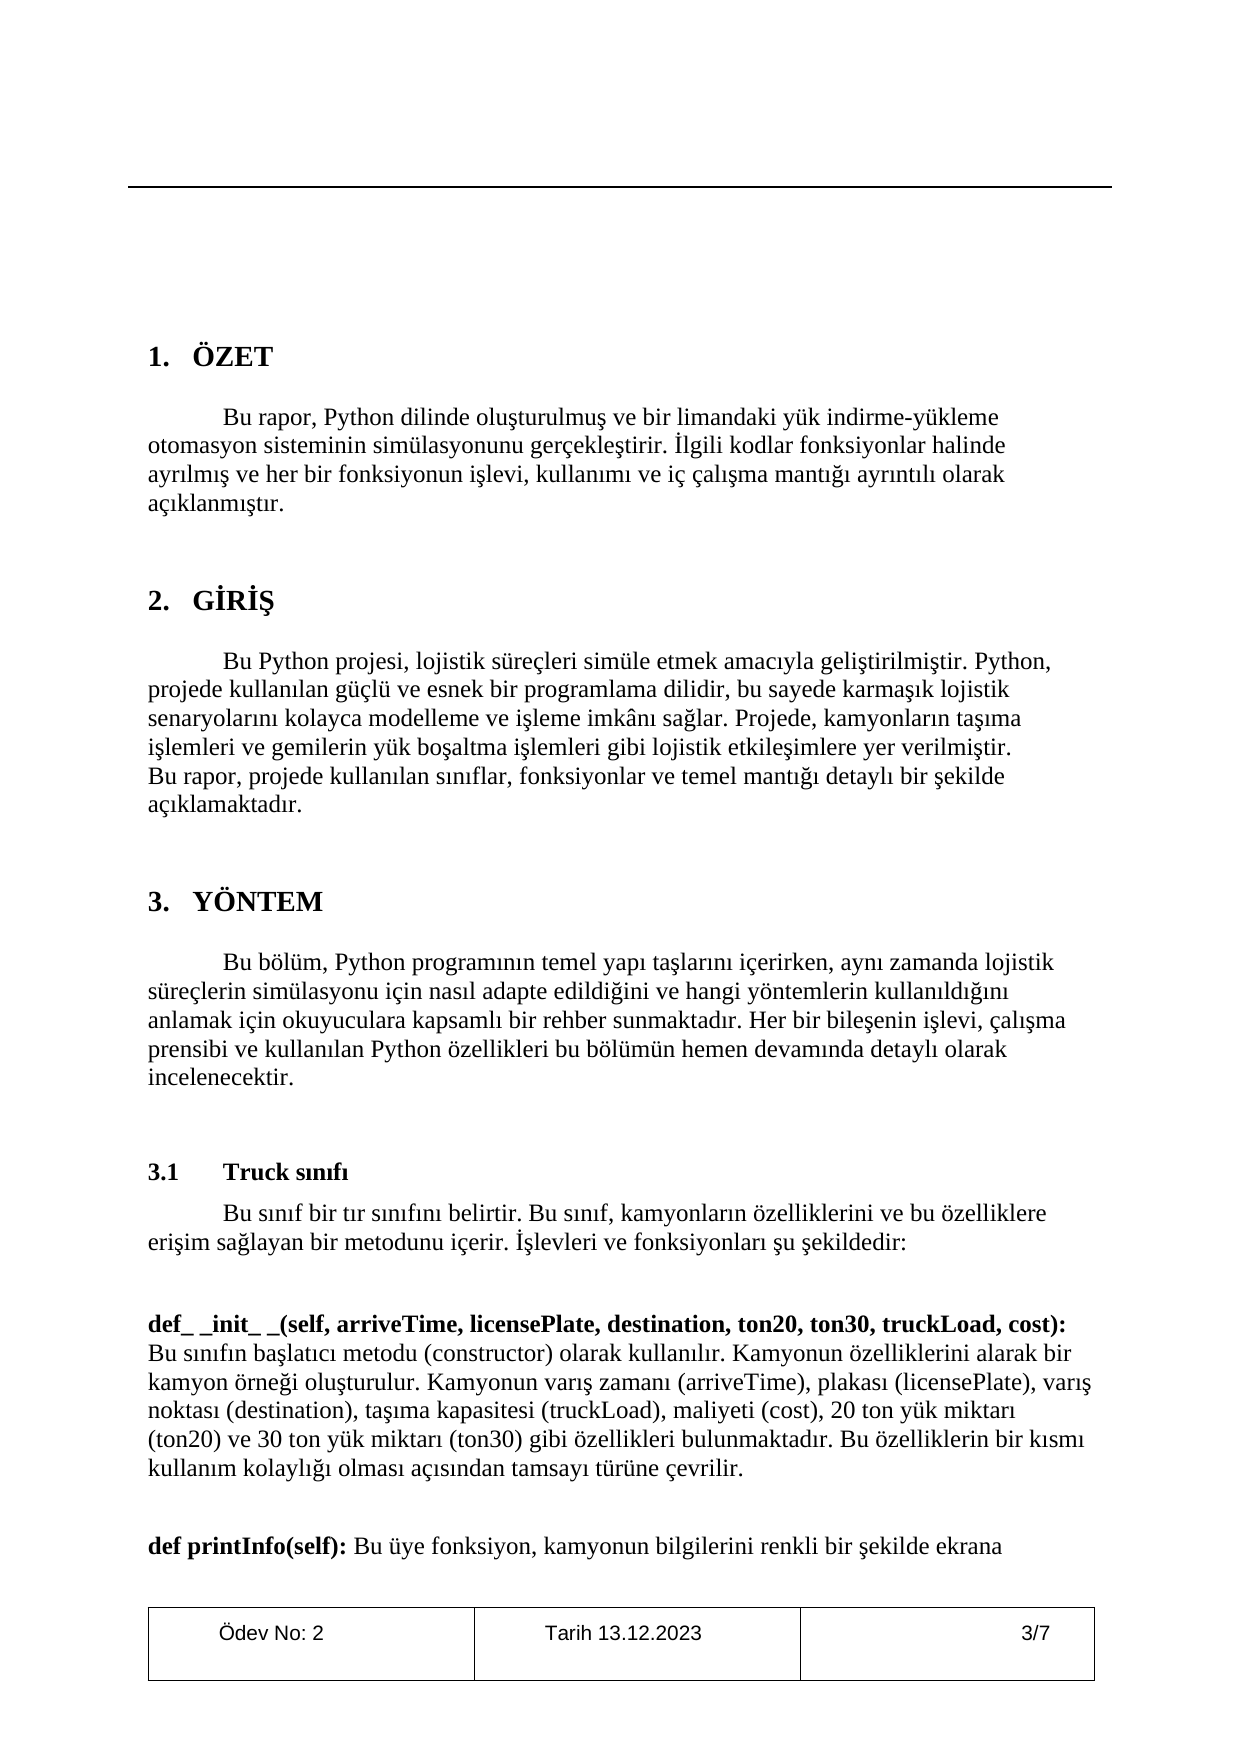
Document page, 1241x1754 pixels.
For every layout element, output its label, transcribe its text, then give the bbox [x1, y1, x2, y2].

subtitle ÖZET [148, 339, 1093, 372]
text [148, 1531, 1093, 1559]
text Bu rapor, Python dilinde oluşturulmuş ve bir limandaki yük indirme-yükleme otomasyon sisteminin simülasyonunu gerçekleştirir. İlgili kodlar fonksiyonlar halinde ayrılmış ve her bir fonksiyonun işlevi, kullanımı ve iç çalışma mantığı ayrıntılı olarak açıklanmıştır. [148, 402, 1093, 517]
subtitle Truck sınıfı [148, 1157, 1093, 1186]
subtitle YÖNTEM [148, 884, 1093, 918]
text Bu Python projesi, lojistik süreçleri simüle etmek amacıyla geliştirilmiştir. Python, projede kullanılan güçlü ve esnek bir programlama dilidir, bu sayede karmaşık lojistik senaryolarını kolayca modelleme ve işleme imkânı sağlar. Projede, kamyonların taşıma işlemleri ve gemilerin yük boşaltma işlemleri gibi lojistik etkileşimlere yer verilmiştir. Bu rapor, projede kullanılan sınıflar, fonksiyonlar ve temel mantığı detaylı bir şekilde açıklamaktadır. [148, 646, 1093, 818]
subtitle GİRİŞ [148, 583, 1093, 617]
text Bu sınıf bir tır sınıfını belirtir. Bu sınıf, kamyonların özelliklerini ve bu özelliklere erişim sağlayan bir metodunu içerir. İşlevleri ve fonksiyonları şu şekildedir: [148, 1198, 1093, 1256]
text def_ _init_ _(self, arriveTime, licensePlate, destination, ton20, ton30, truckLoad, cost): Bu sınıfın başlatıcı metodu (constructor) olarak kullanılır. Kamyonun özelliklerini alarak bir kamyon örneği oluşturulur. Kamyonun varış zamanı (arriveTime), plakası (licensePlate), varış noktası (destination), taşıma kapasitesi (truckLoad), maliyeti (cost), 20 ton yük miktarı (ton20) ve 30 ton yük miktarı (ton30) gibi özellikleri bulunmaktadır. Bu özelliklerin bir kısmı kullanım kolaylığı olması açısından tamsayı türüne çevrilir. [148, 1309, 1093, 1482]
text Bu bölüm, Python programının temel yapı taşlarını içerirken, aynı zamanda lojistik süreçlerin simülasyonu için nasıl adapte edildiğini ve hangi yöntemlerin kullanıldığını anlamak için okuyuculara kapsamlı bir rehber sunmaktadır. Her bir bileşenin işlevi, çalışma prensibi ve kullanılan Python özellikleri bu bölümün hemen devamında detaylı olarak incelenecektir. [148, 947, 1093, 1091]
